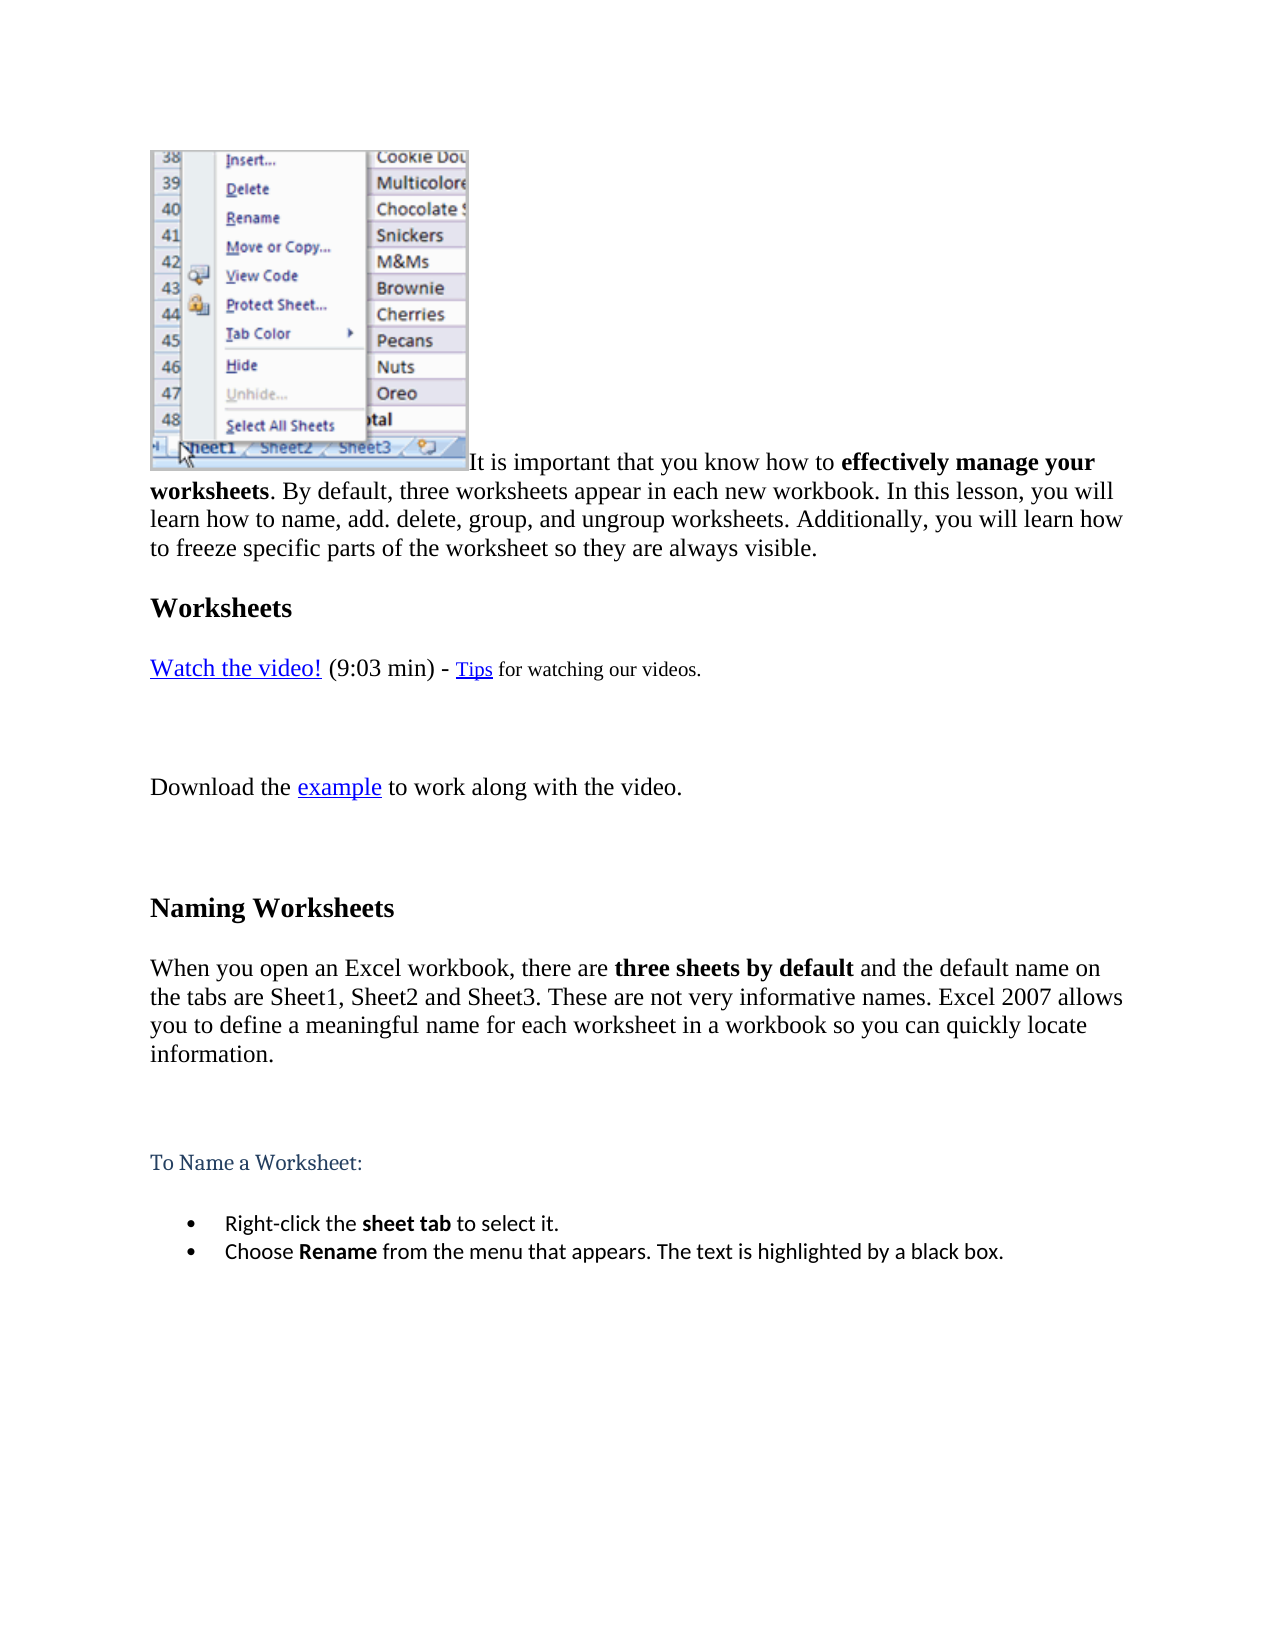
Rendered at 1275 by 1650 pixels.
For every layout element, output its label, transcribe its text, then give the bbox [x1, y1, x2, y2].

list Choose Rename from the menu that appears. The text is highlighted by a black box. [187, 1237, 1125, 1265]
subtitle Naming Worksheets [150, 891, 1125, 924]
list Right-click the sheet tab to select it. [187, 1209, 1125, 1237]
subtitle Worksheets [150, 591, 1125, 623]
text Download the example to work along with the video. [150, 772, 1125, 801]
subtitle To Name a Worksheet: [150, 1150, 1125, 1176]
picture [150, 150, 469, 471]
text Watch the video! (9:03 min) - Tips for watching our videos. [150, 653, 1125, 681]
text When you open an Excel workbook, there are three sheets by default and the default name on the tabs are Sheet1, Sheet2 and Sheet3. These are not very informative names. Excel 2007 allows you to define a meaningful name for each worksheet in a workbook so you can quickly locate information. [150, 953, 1125, 1068]
